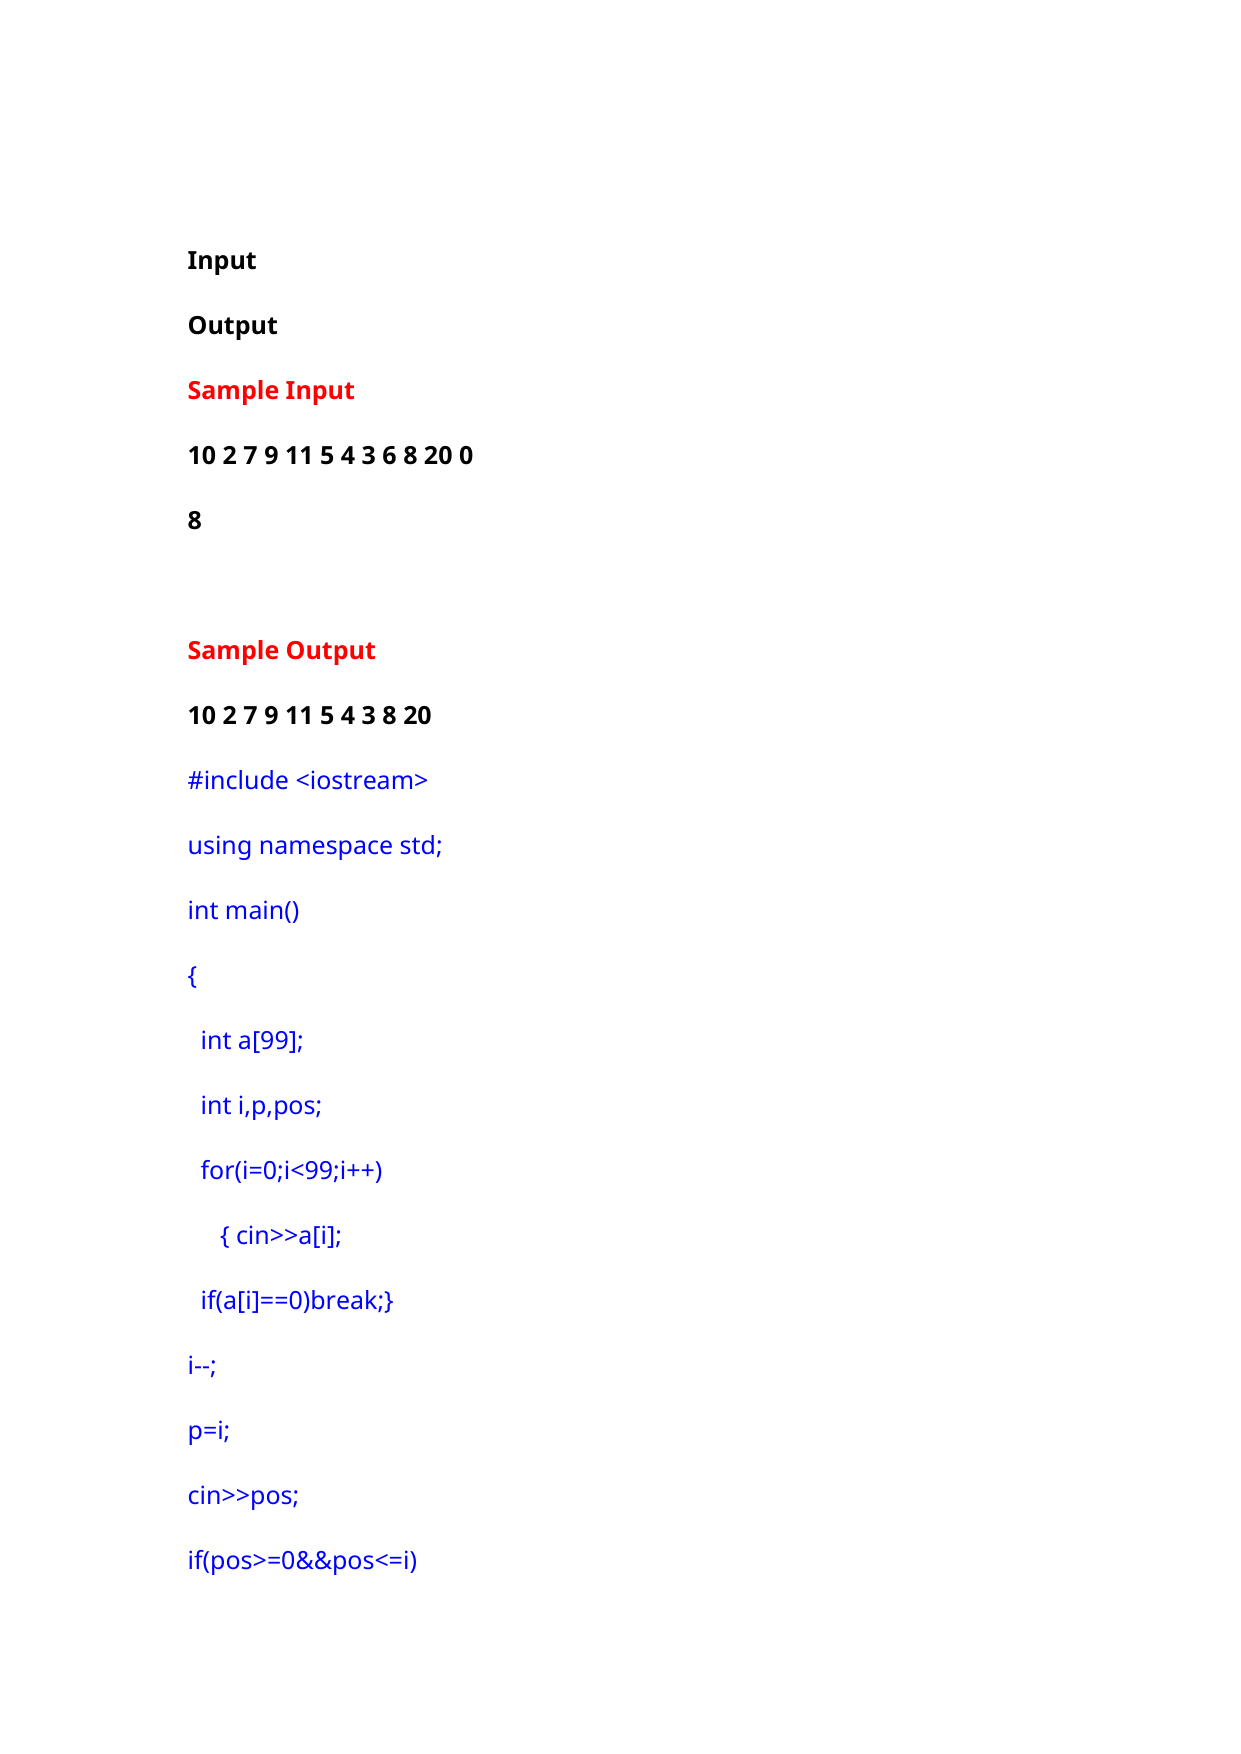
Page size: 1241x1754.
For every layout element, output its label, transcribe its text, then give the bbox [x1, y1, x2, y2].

text Sample Output [187, 617, 1053, 682]
text for(i=0;i<99;i++) [187, 1137, 1053, 1202]
text if(a[i]==0)break;} [187, 1267, 1053, 1332]
text p=i; [187, 1397, 1053, 1462]
text 10 2 7 9 11 5 4 3 6 8 20 0 [187, 422, 1053, 487]
text int a[99]; [187, 1007, 1053, 1072]
text i--; [187, 1332, 1053, 1397]
text #include <iostream> [187, 747, 1053, 812]
text Sample Input [187, 357, 1053, 422]
text Input [187, 227, 1053, 292]
text { [187, 942, 1053, 1007]
text cin>>pos; [187, 1462, 1053, 1527]
text { cin>>a[i]; [187, 1202, 1053, 1267]
text using namespace std; [187, 812, 1053, 877]
text int i,p,pos; [187, 1072, 1053, 1137]
text int main() [187, 877, 1053, 942]
text Output [187, 292, 1053, 357]
text 8 [187, 487, 1053, 552]
text if(pos>=0&&pos<=i) [187, 1527, 1053, 1592]
text 10 2 7 9 11 5 4 3 8 20 [187, 682, 1053, 747]
